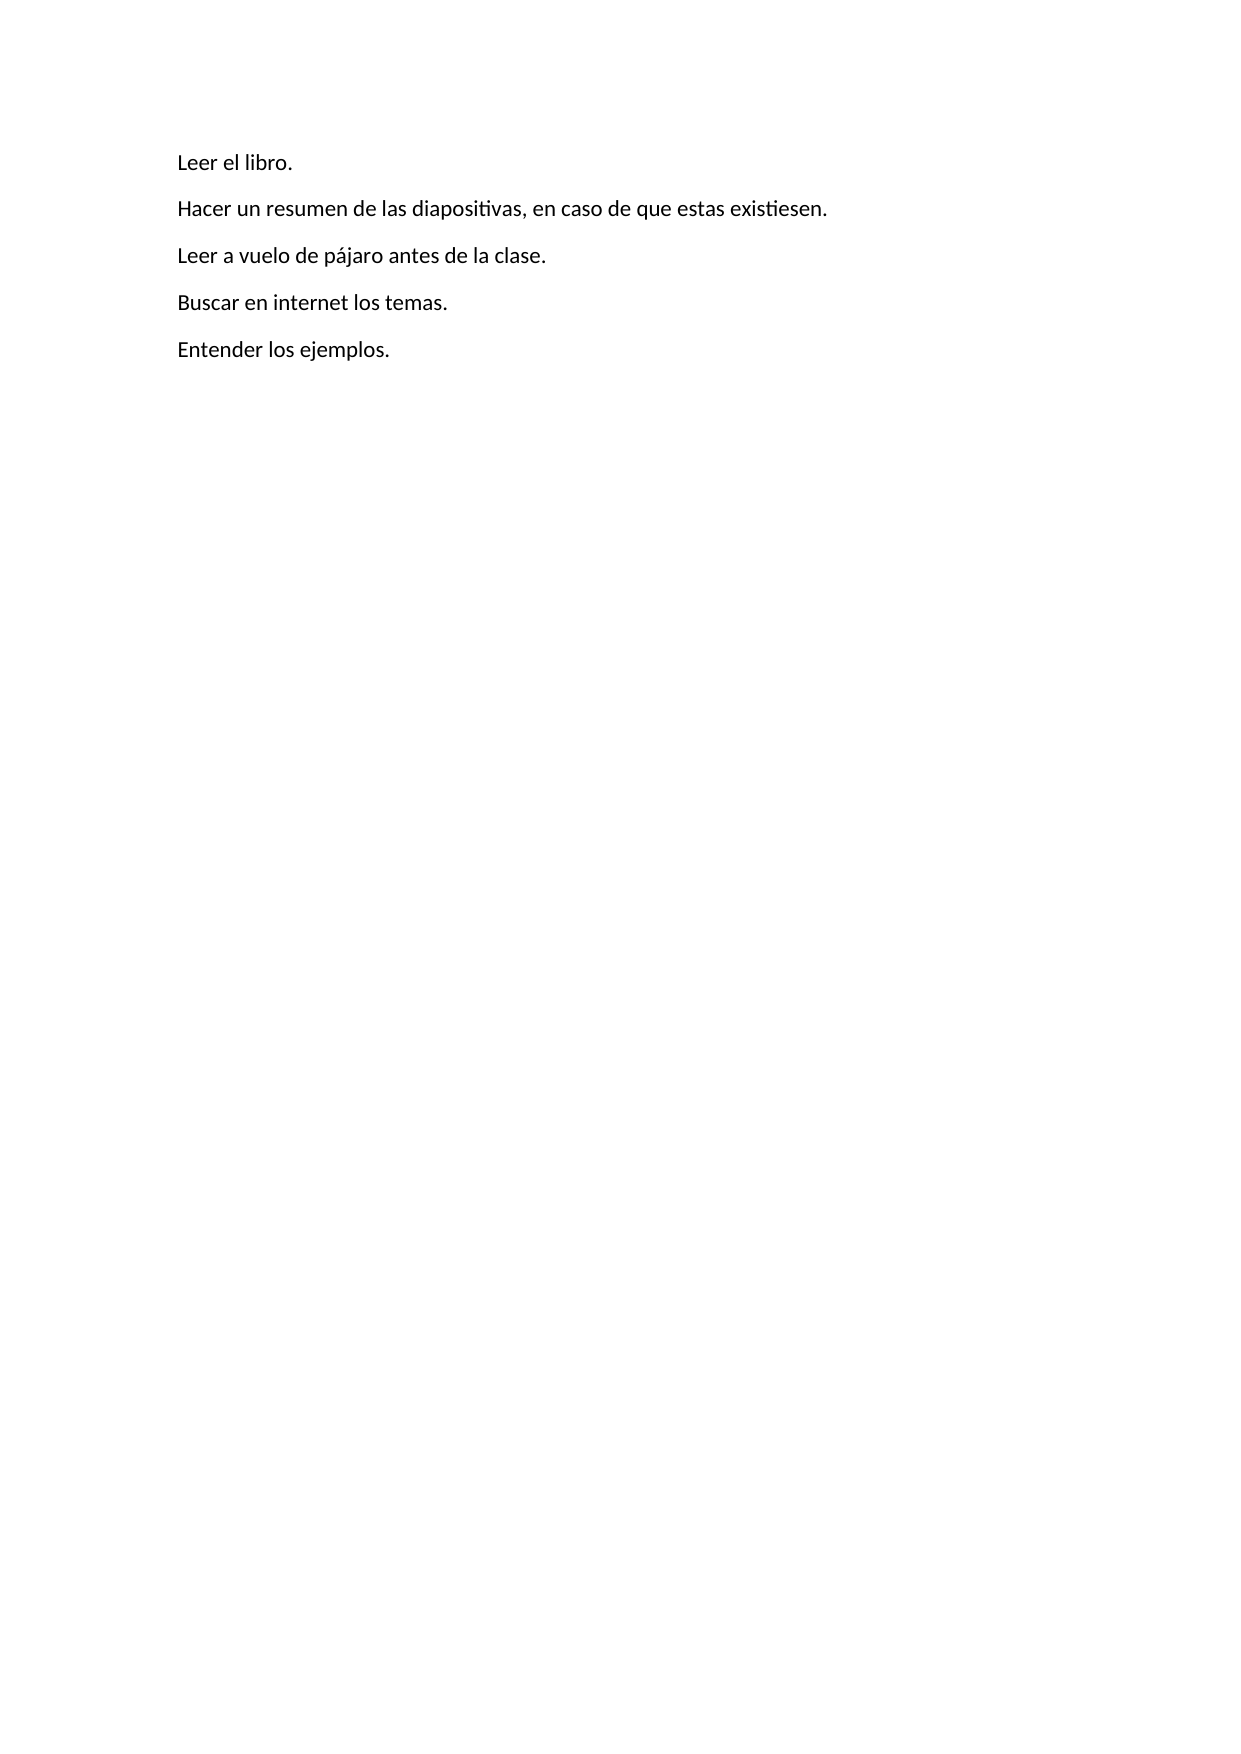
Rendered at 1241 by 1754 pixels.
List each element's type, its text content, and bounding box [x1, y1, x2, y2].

text Buscar en internet los temas. [177, 288, 1063, 316]
text Leer a vuelo de pájaro antes de la clase. [177, 241, 1063, 269]
text Leer el libro. [177, 148, 1063, 176]
text Entender los ejemplos. [177, 335, 1063, 363]
text Hacer un resumen de las diapositivas, en caso de que estas existiesen. [177, 194, 1063, 222]
